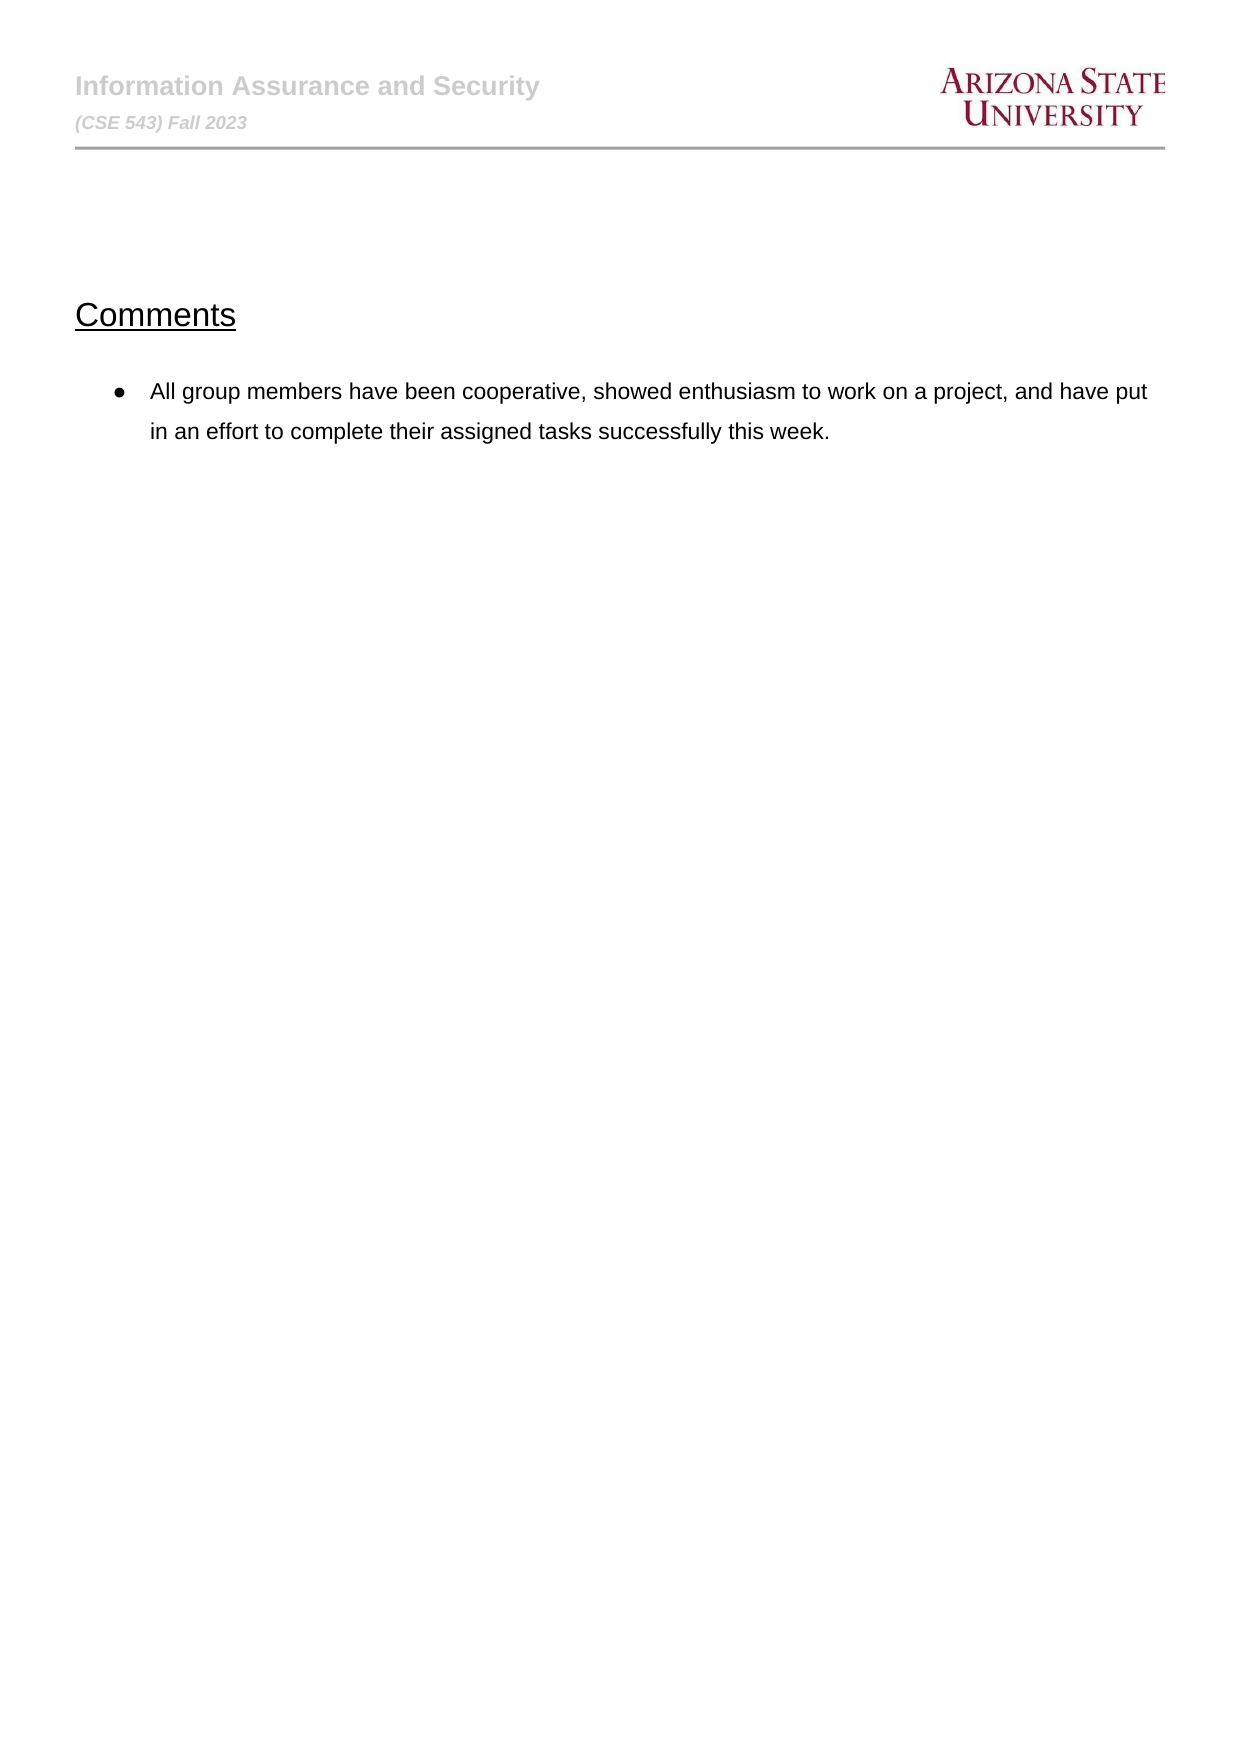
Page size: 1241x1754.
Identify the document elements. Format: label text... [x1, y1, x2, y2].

picture [940, 60, 1166, 128]
subtitle Comments [75, 296, 1165, 334]
list All group members have been cooperative, showed enthusiasm to work on a project, and have put in an effort to complete their assigned tasks successfully this week. [112, 378, 1165, 444]
